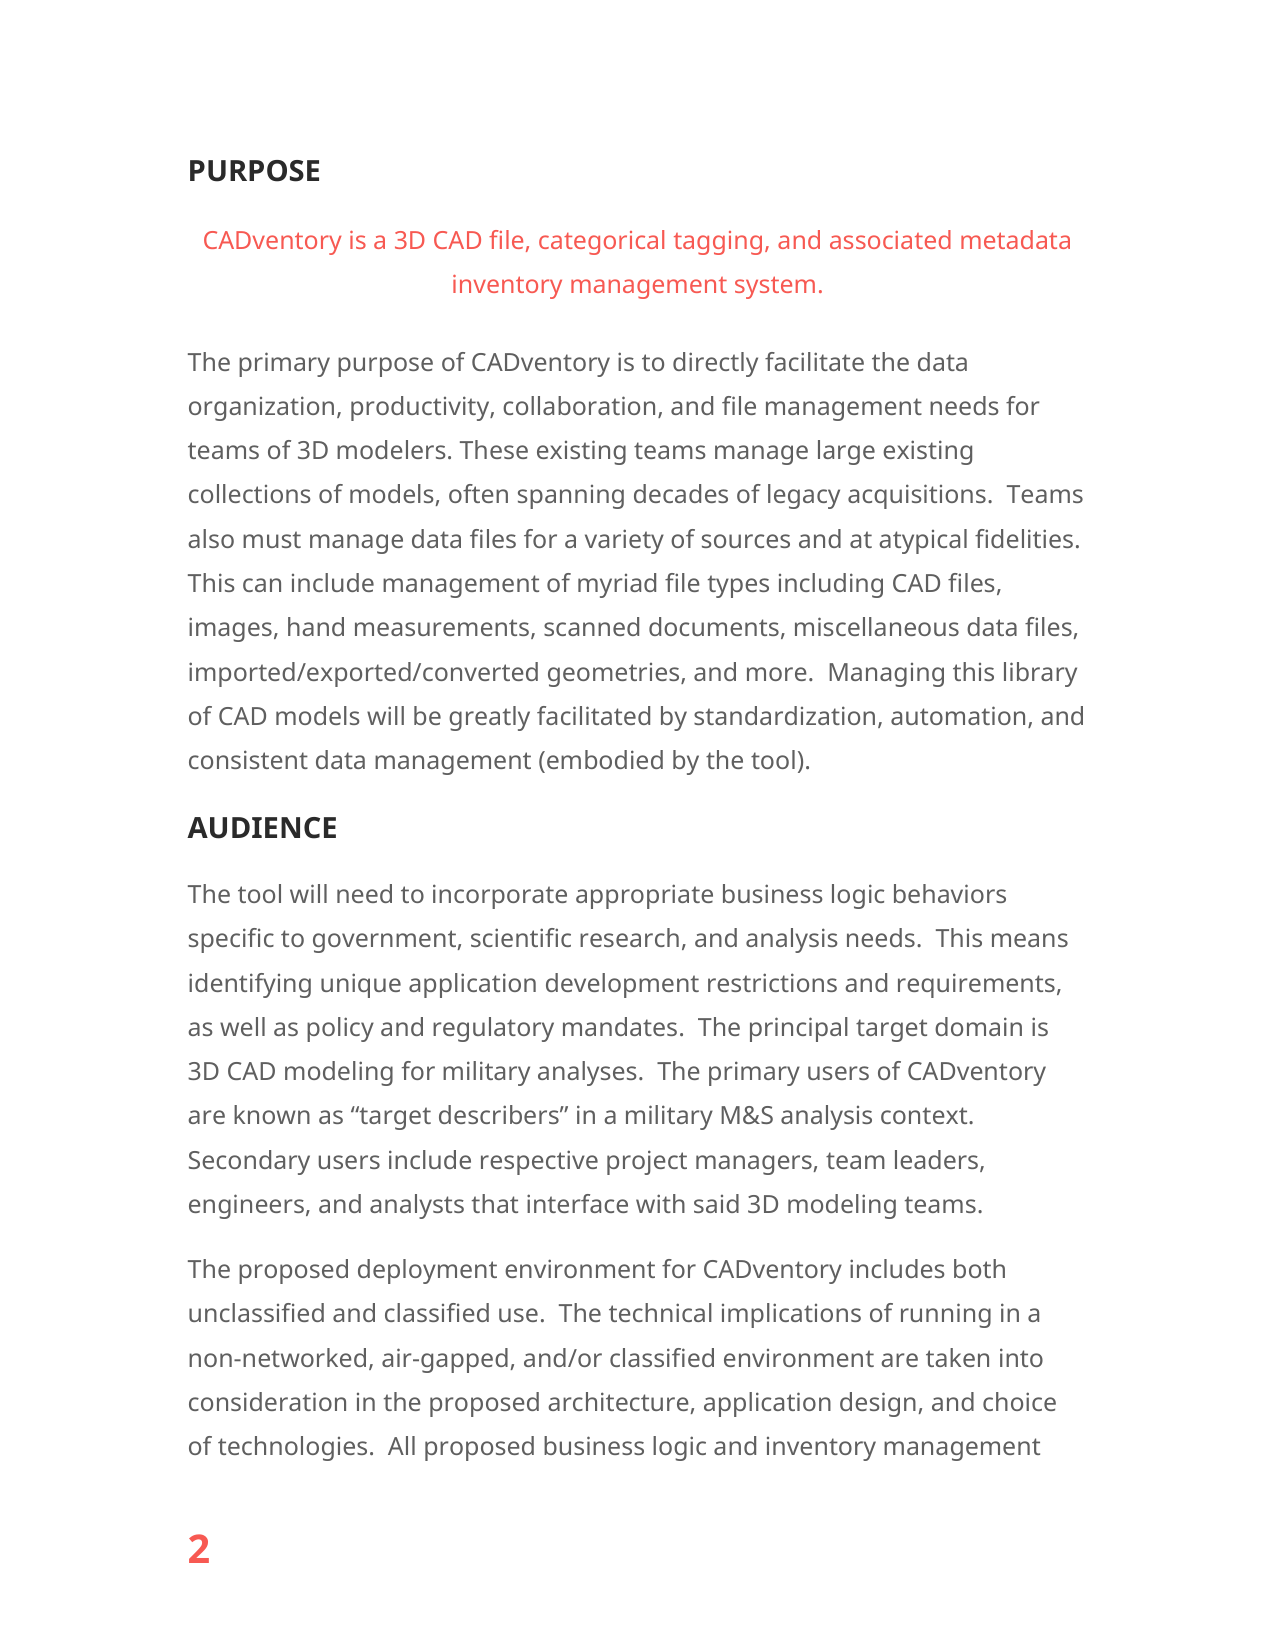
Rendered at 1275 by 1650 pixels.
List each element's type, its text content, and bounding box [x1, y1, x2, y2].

subtitle Purpose [187, 150, 1087, 190]
text The primary purpose of CADventory is to directly facilitate the data organization, productivity, collaboration, and file management needs for teams of 3D modelers. These existing teams manage large existing collections of models, often spanning decades of legacy acquisitions. Teams also must manage data files for a variety of sources and at atypical fidelities. This can include management of myriad file types including CAD files, images, hand measurements, scanned documents, miscellaneous data files, imported/exported/converted geometries, and more. Managing this library of CAD models will be greatly facilitated by standardization, automation, and consistent data management (embodied by the tool). [187, 344, 1087, 777]
text The tool will need to incorporate appropriate business logic behaviors specific to government, scientific research, and analysis needs. This means identifying unique application development restrictions and requirements, as well as policy and regulatory mandates. The principal target domain is 3D CAD modeling for military analyses. The primary users of CADventory are known as “target describers” in a military M&S analysis context. Secondary users include respective project managers, team leaders, engineers, and analysts that interface with said 3D modeling teams. [187, 877, 1087, 1221]
subtitle CADventory is a 3D CAD file, categorical tagging, and associated metadata inventory management system. [187, 223, 1087, 301]
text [187, 1252, 1087, 1463]
subtitle Audience [187, 808, 1087, 847]
